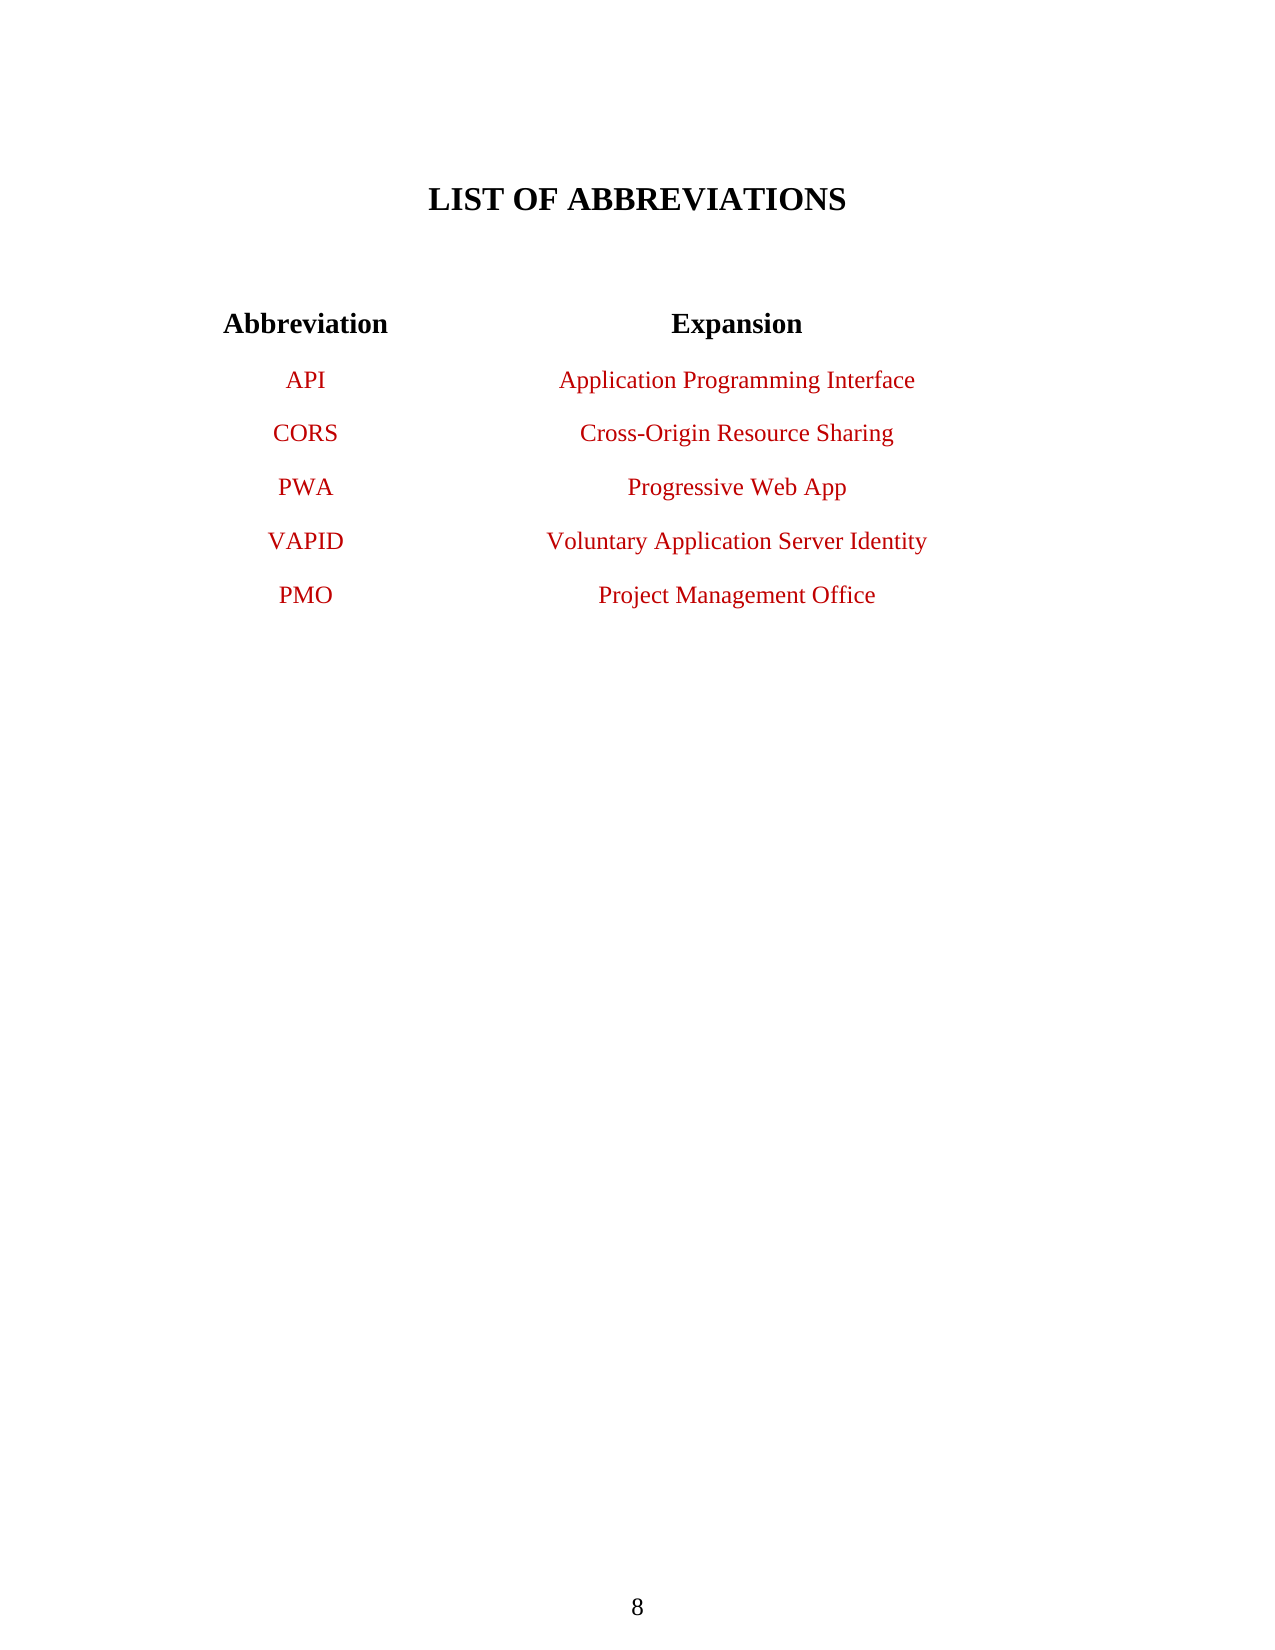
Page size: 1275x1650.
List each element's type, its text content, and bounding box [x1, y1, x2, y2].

table_cell PWA [206, 460, 405, 513]
table_cell VAPID [206, 514, 405, 567]
table_cell API [206, 352, 405, 406]
table_cell Cross-Origin Resource Sharing [405, 406, 1069, 460]
text LIST OF ABBREVIATIONS [150, 179, 1125, 217]
table_header Abbreviation [206, 294, 405, 352]
table_cell Project Management Office [405, 567, 1069, 621]
table_cell Progressive Web App [405, 460, 1069, 513]
table_cell PMO [206, 567, 405, 621]
table_cell CORS [206, 406, 405, 460]
table_header Expansion [405, 294, 1069, 352]
table_cell Application Programming Interface [405, 352, 1069, 406]
table_cell Voluntary Application Server Identity [405, 514, 1069, 567]
